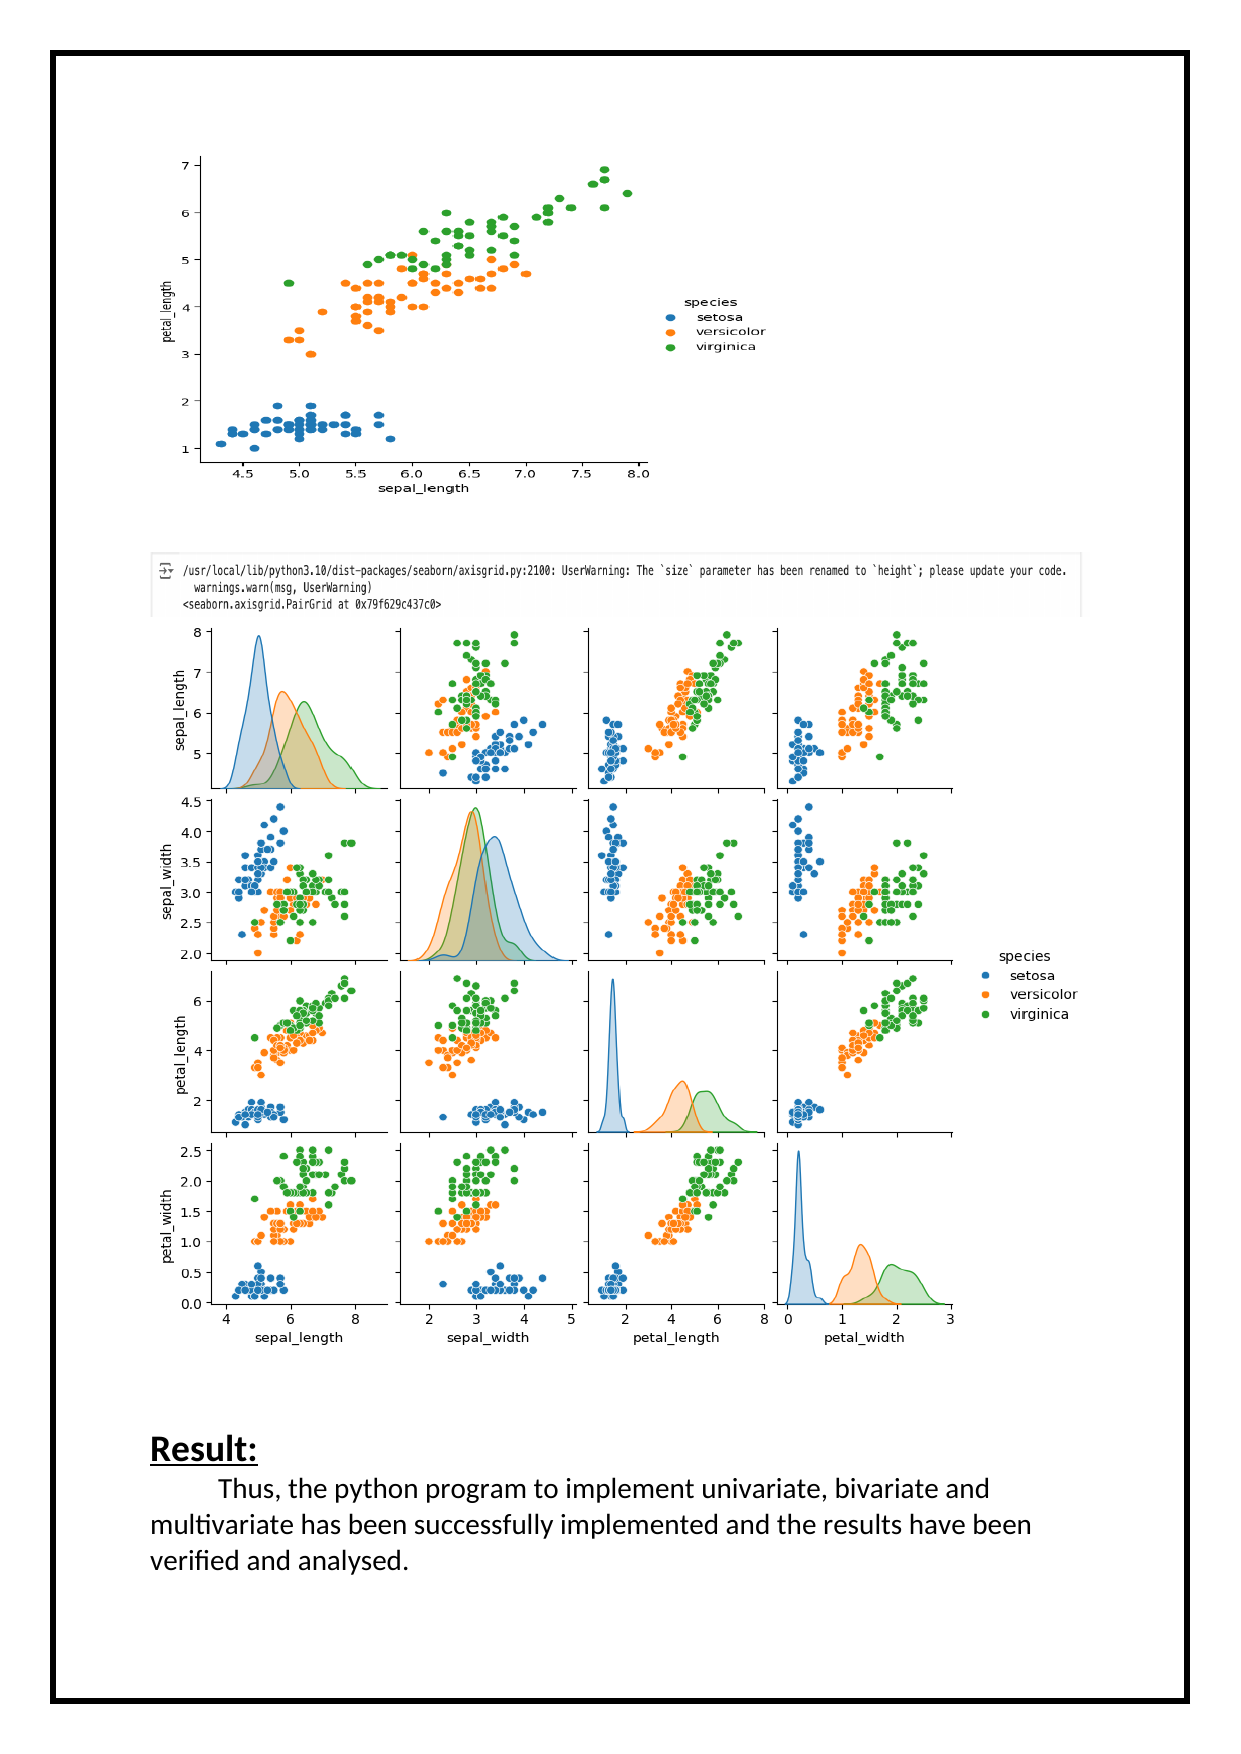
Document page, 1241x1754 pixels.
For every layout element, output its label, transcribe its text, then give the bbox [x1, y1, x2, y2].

picture [150, 552, 1091, 1353]
text Thus, the python program to implement univariate, bivariate and multivariate has been successfully implemented and the results have been verified and analysed. [150, 1470, 1090, 1577]
text Result: [150, 1424, 1090, 1470]
picture [150, 150, 780, 500]
